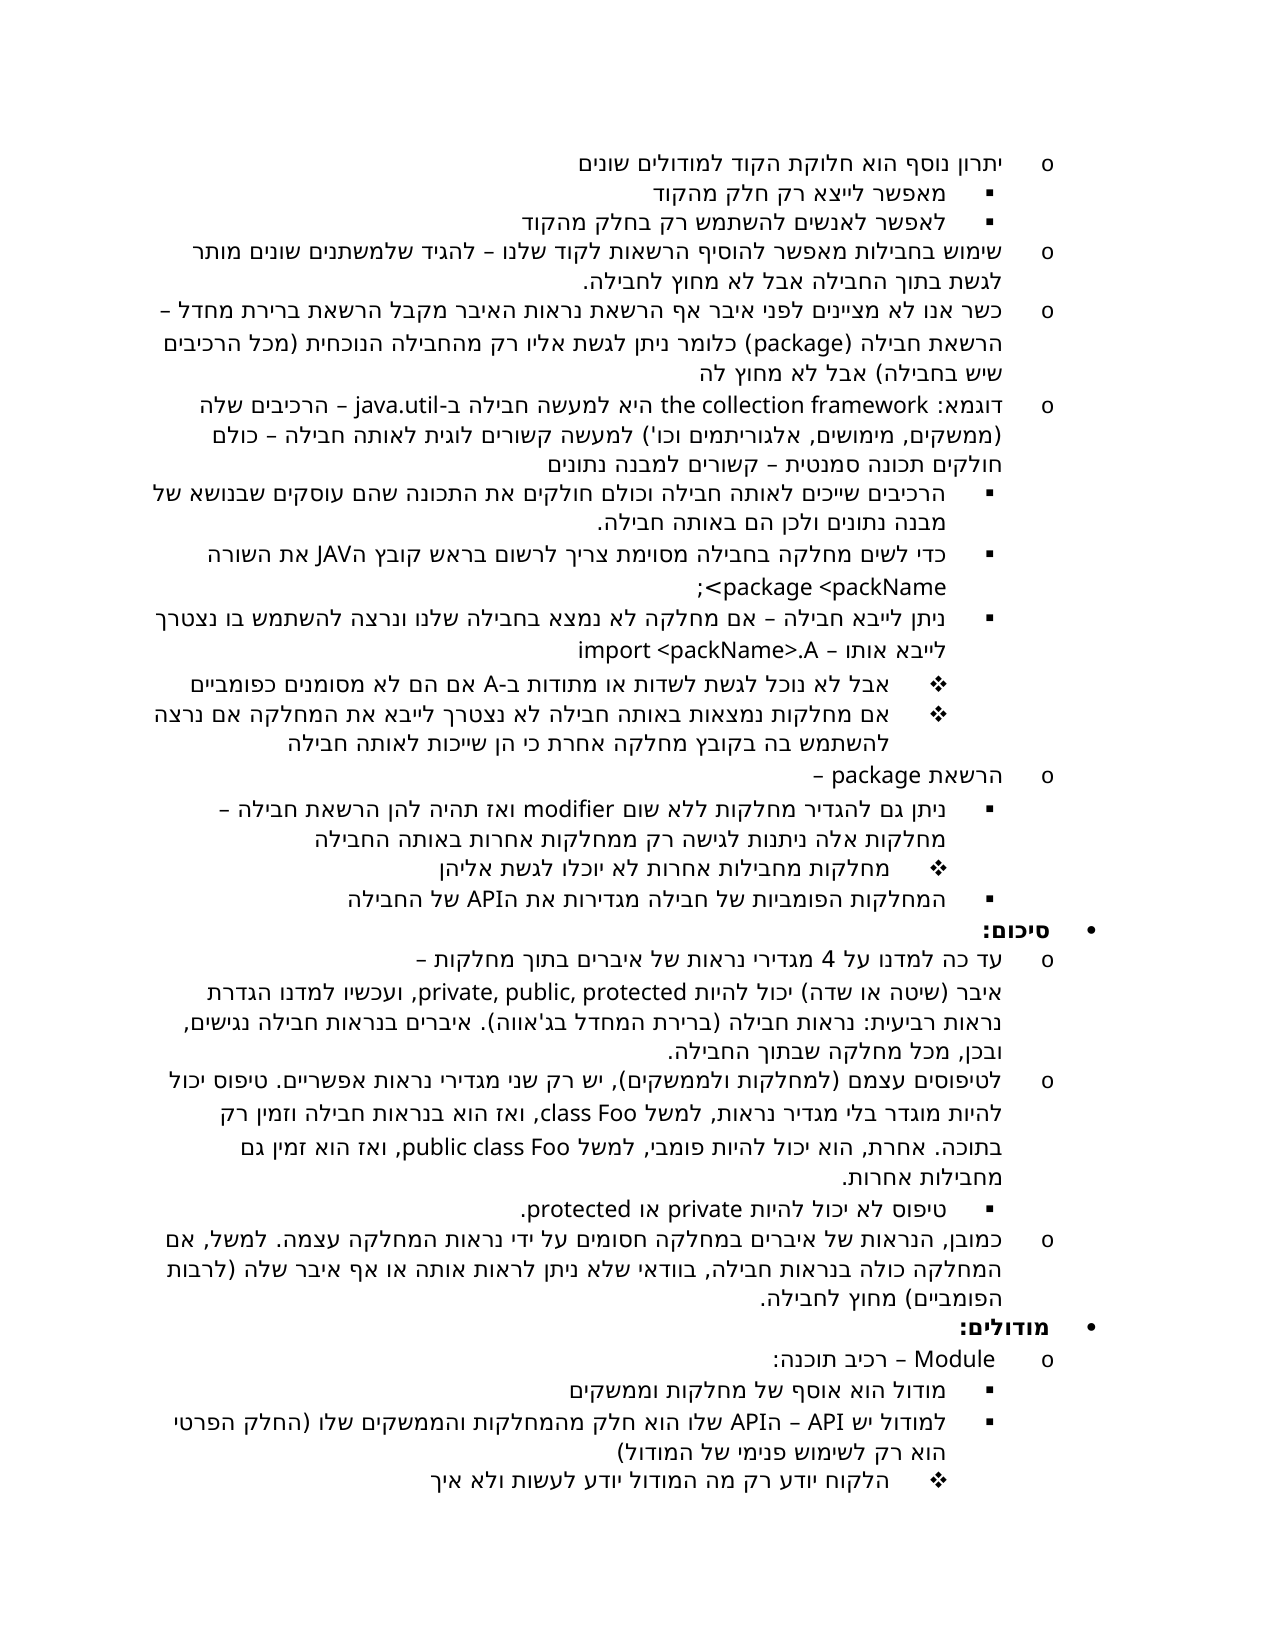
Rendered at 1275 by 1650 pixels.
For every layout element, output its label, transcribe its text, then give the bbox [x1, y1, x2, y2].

list לטיפוסים עצמם (למחלקות ולממשקים), יש רק שני מגדירי נראות אפשריים. טיפוס יכול להיות מוגדר בלי מגדיר נראות, למשל class Foo, ואז הוא בנראות חבילה וזמין רק בתוכה. אחרת, הוא יכול להיות פומבי, למשל public class Foo, ואז הוא זמין גם מחבילות אחרות. [150, 1067, 1041, 1191]
list הרכיבים שייכים לאותה חבילה וכולם חולקים את התכונה שהם עוסקים שבנושא של מבנה נתונים ולכן הם באותה חבילה. [150, 480, 984, 535]
list שימוש בחבילות מאפשר להוסיף הרשאות לקוד שלנו – להגיד שלמשתנים שונים מותר לגשת בתוך החבילה אבל לא מחוץ לחבילה. [150, 238, 1041, 295]
list יתרון נוסף הוא חלוקת הקוד למודולים שונים [150, 150, 1041, 178]
list ניתן לייבא חבילה – אם מחלקה לא נמצא בחבילה שלנו ונרצה להשתמש בו נצטרך לייבא אותו – import <packName>.A [150, 605, 984, 665]
list ניתן גם להגדיר מחלקות ללא שום modifier ואז תהיה להן הרשאת חבילה – מחלקות אלה ניתנות לגישה רק ממחלקות אחרות באותה החבילה [150, 793, 984, 853]
list עד כה למדנו על 4 מגדירי נראות של איברים בתוך מחלקות – [150, 946, 1041, 974]
list הרשאת package – [150, 759, 1041, 790]
list מודולים: [150, 1314, 1087, 1341]
list אם מחלקות נמצאות באותה חבילה לא נצטרך לייבא את המחלקה אם נרצה להשתמש בה בקובץ מחלקה אחרת כי הן שייכות לאותה חבילה [150, 701, 928, 757]
list מאפשר לייצא רק חלק מהקוד [150, 180, 984, 207]
list סיכום: [150, 917, 1087, 944]
list למודול יש API – הAPI שלו הוא חלק מהמחלקות והממשקים שלו (החלק הפרטי הוא רק לשימוש פנימי של המודול) [150, 1406, 984, 1466]
list המחלקות הפומביות של חבילה מגדירות את הAPI של החבילה [150, 883, 984, 915]
list מחלקות מחבילות אחרות לא יוכלו לגשת אליהן [150, 855, 928, 881]
list איבר (שיטה או שדה) יכול להיות private, public, protected, ועכשיו למדנו הגדרת נראות רביעית: נראות חבילה (ברירת המחדל בג'אווה). איברים בנראות חבילה נגישים, ובכן, מכל מחלקה שבתוך החבילה. [150, 976, 1003, 1065]
list לאפשר לאנשים להשתמש רק בחלק מהקוד [150, 209, 984, 236]
list אבל לא נוכל לגשת לשדות או מתודות ב-A אם הם לא מסומנים כפומביים [150, 667, 928, 699]
list מודול הוא אוסף של מחלקות וממשקים [150, 1377, 984, 1403]
list כמובן, הנראות של איברים במחלקה חסומים על ידי נראות המחלקה עצמה. למשל, אם המחלקה כולה בנראות חבילה, בוודאי שלא ניתן לראות אותה או אף איבר שלה (לרבות הפומביים) מחוץ לחבילה. [150, 1226, 1041, 1312]
list טיפוס לא יכול להיות private או protected. [150, 1193, 984, 1224]
list Module – רכיב תוכנה: [150, 1343, 1041, 1374]
list הלקוח יודע רק מה המודול יודע לעשות ולא איך [150, 1468, 928, 1494]
list כשר אנו לא מציינים לפני איבר אף הרשאת נראות האיבר מקבל הרשאת ברירת מחדל – הרשאת חבילה (package) כלומר ניתן לגשת אליו רק מהחבילה הנוכחית (מכל הרכיבים שיש בחבילה) אבל לא מחוץ לה [150, 297, 1041, 387]
list דוגמא: the collection framework היא למעשה חבילה ב-java.util – הרכיבים שלה (ממשקים, מימושים, אלגוריתמים וכו') למעשה קשורים לוגית לאותה חבילה – כולם חולקים תכונה סמנטית – קשורים למבנה נתונים [150, 389, 1041, 478]
list כדי לשים מחלקה בחבילה מסוימת צריך לרשום בראש קובץ הJAV את השורה package <packName>; [150, 537, 984, 602]
